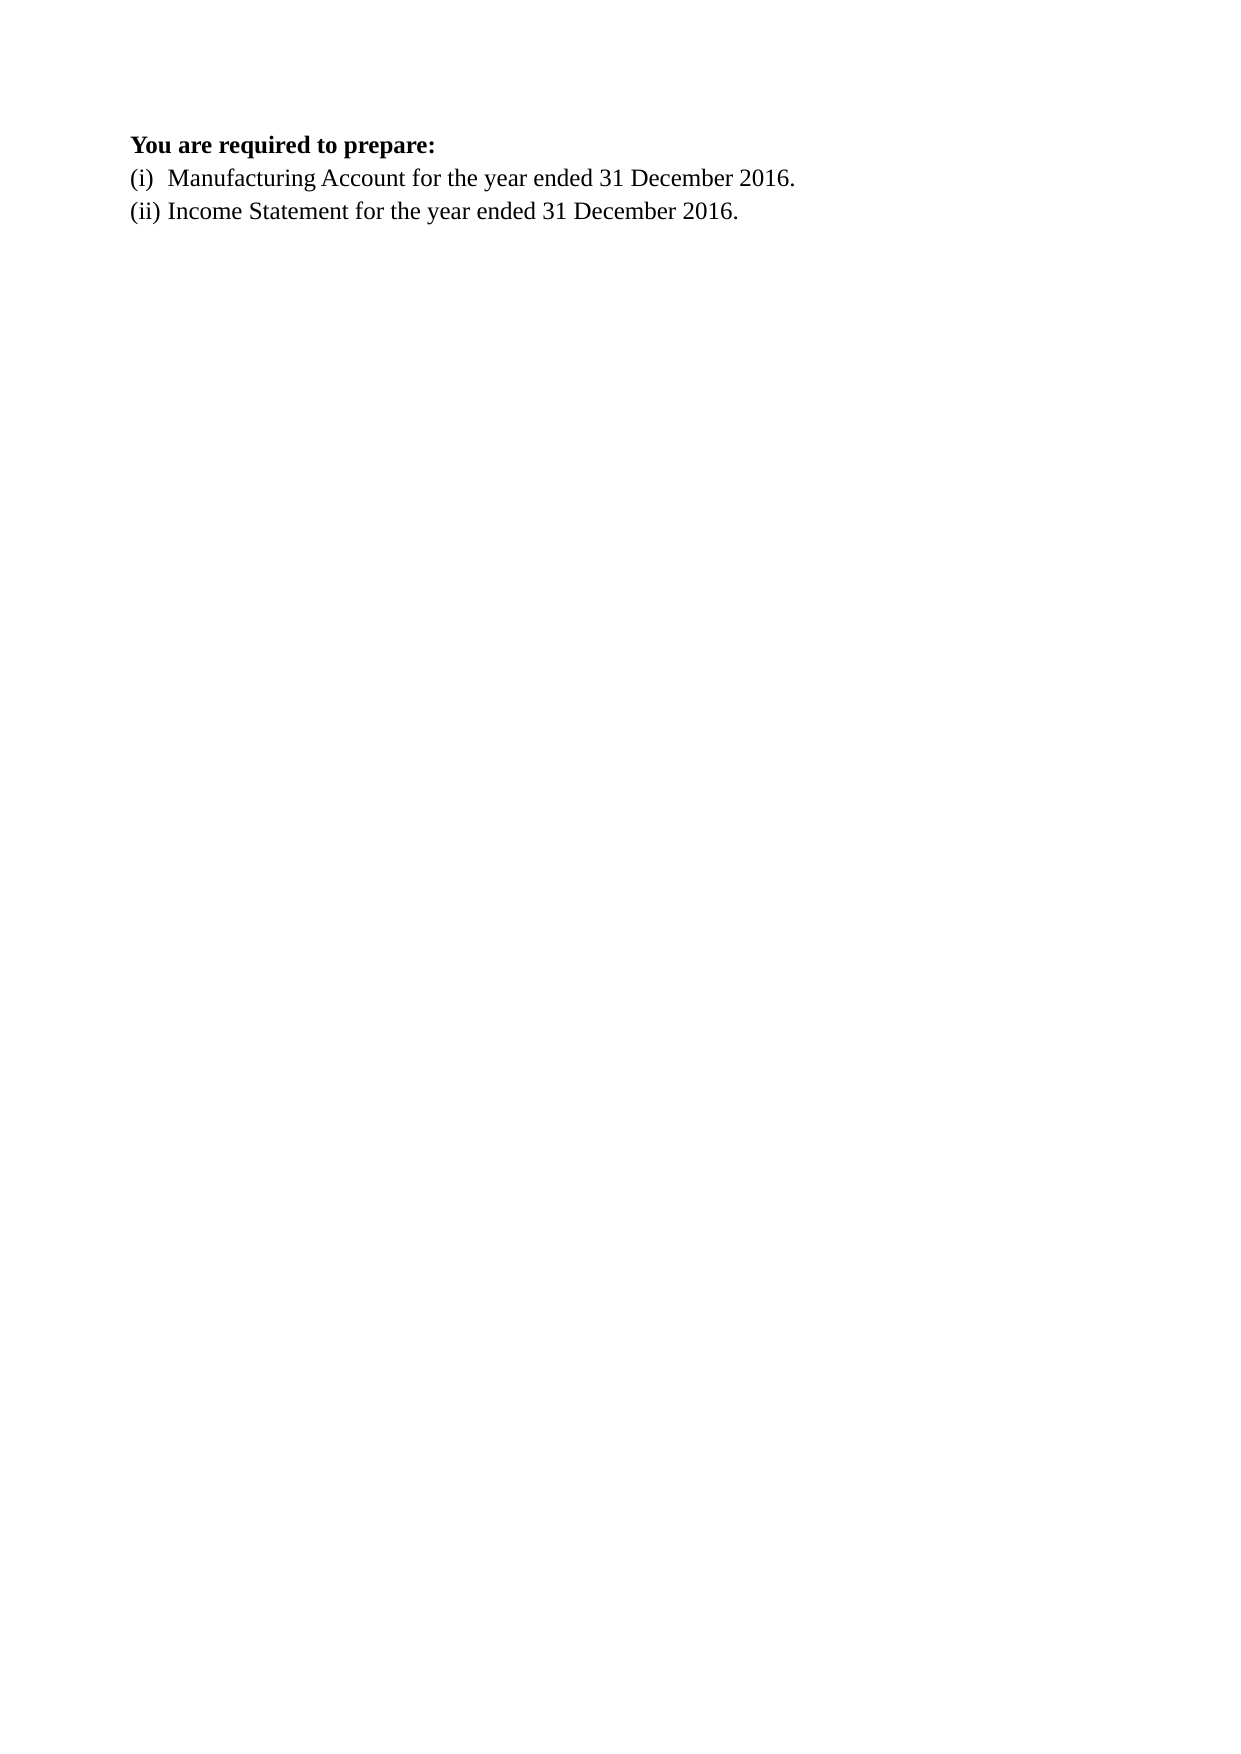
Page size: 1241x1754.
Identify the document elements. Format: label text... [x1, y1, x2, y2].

list Income Statement for the year ended 31 December 2016. [130, 196, 1110, 225]
list Manufacturing Account for the year ended 31 December 2016. [130, 163, 1110, 192]
text You are required to prepare: [130, 130, 1110, 159]
